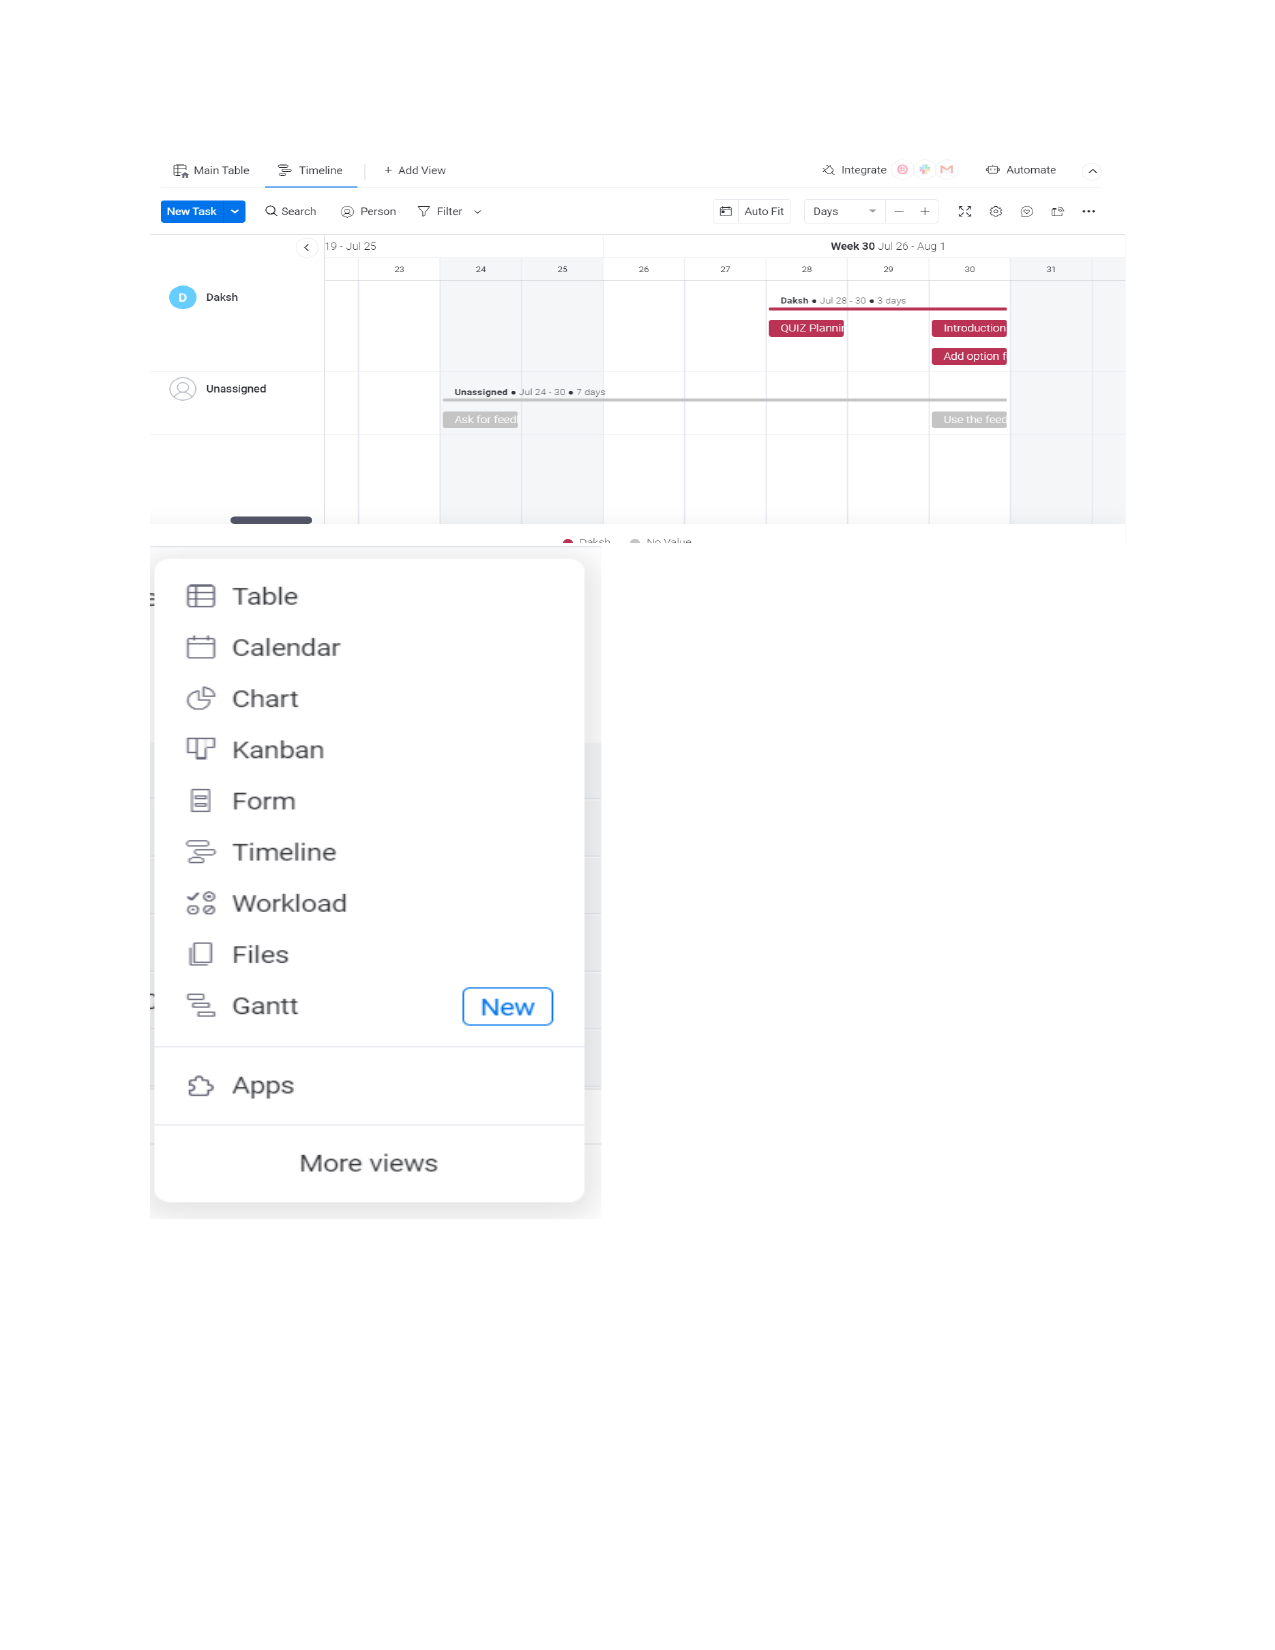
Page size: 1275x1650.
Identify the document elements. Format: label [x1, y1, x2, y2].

picture [150, 150, 1125, 543]
picture [150, 546, 602, 1219]
